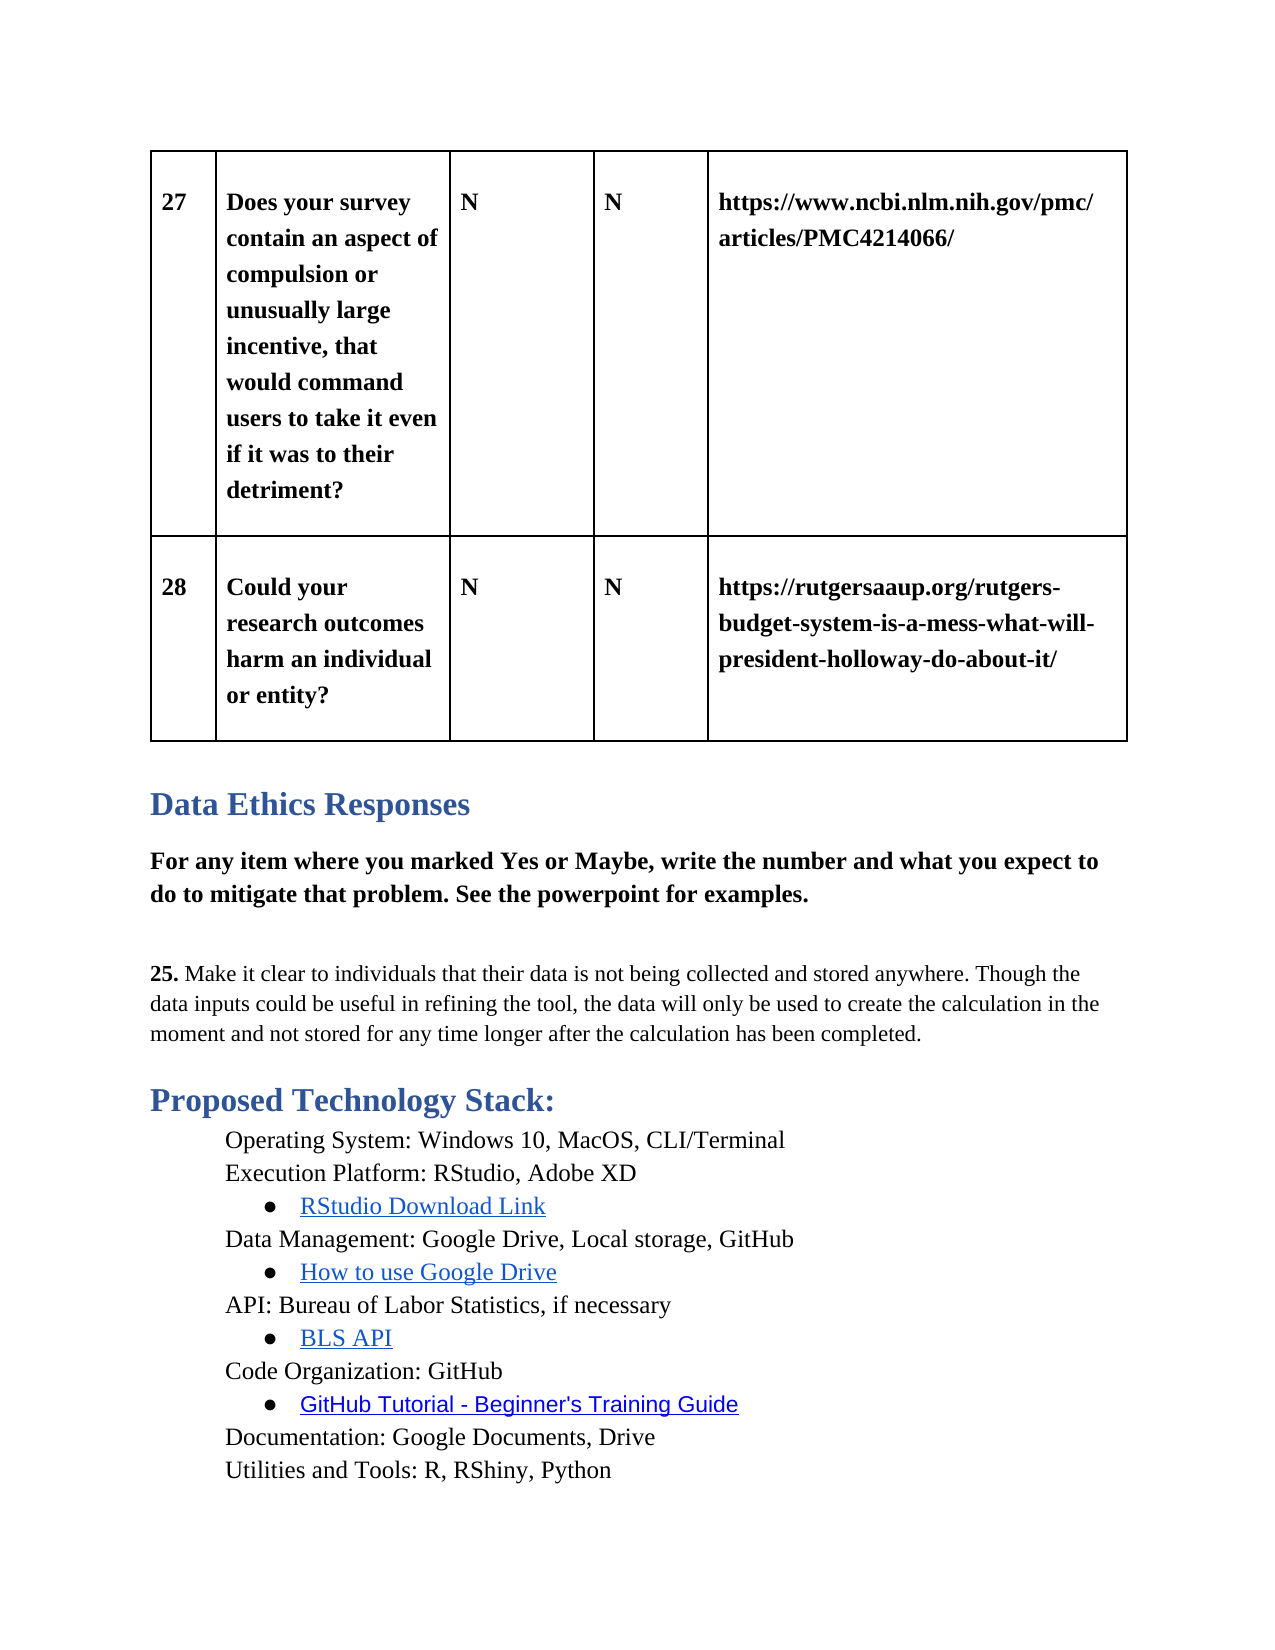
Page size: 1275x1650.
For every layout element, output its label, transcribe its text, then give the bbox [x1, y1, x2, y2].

text Execution Platform: RStudio, Adobe XD [150, 1158, 1125, 1186]
list BLS API [262, 1323, 1125, 1352]
text Code Organization: GitHub [150, 1356, 1125, 1384]
text Proposed Technology Stack: [150, 1081, 1125, 1119]
text Utilities and Tools: R, RShiny, Python [150, 1455, 1125, 1484]
table_cell N [451, 152, 593, 535]
text 25. Make it clear to individuals that their data is not being collected and stored anywhere. Though the data inputs could be useful in refining the tool, the data will only be used to create the calculation in the moment and not stored for any time longer after the calculation has been completed. [150, 960, 1125, 1047]
table_cell https://rutgersaaup.org/rutgers-budget-system-is-a-mess-what-will-president-holloway-do-about-it/ [709, 537, 1126, 740]
text Data Management: Google Drive, Local storage, GitHub [150, 1224, 1125, 1252]
table_cell https://www.ncbi.nlm.nih.gov/pmc/articles/PMC4214066/ [709, 152, 1126, 535]
text Documentation: Google Documents, Drive [150, 1422, 1125, 1451]
text For any item where you marked Yes or Maybe, write the number and what you expect to do to mitigate that problem. See the powerpoint for examples. [150, 846, 1125, 908]
table_cell 27 [152, 152, 215, 535]
subtitle Data Ethics Responses [150, 792, 1125, 821]
text Operating System: Windows 10, MacOS, CLI/Terminal [150, 1125, 1125, 1153]
table_cell N [595, 152, 707, 535]
text API: Bureau of Labor Statistics, if necessary [150, 1290, 1125, 1318]
list How to use Google Drive [262, 1257, 1125, 1286]
table_cell 28 [152, 537, 215, 740]
table_cell N [595, 537, 707, 740]
table_cell Could your research outcomes harm an individual or entity? [217, 537, 449, 740]
table_cell Does your survey contain an aspect of compulsion or unusually large incentive, that would command users to take it even if it was to their detriment? [217, 152, 449, 535]
table_cell N [451, 537, 593, 740]
list GitHub Tutorial - Beginner's Training Guide [262, 1389, 1125, 1418]
list RStudio Download Link [262, 1191, 1125, 1219]
